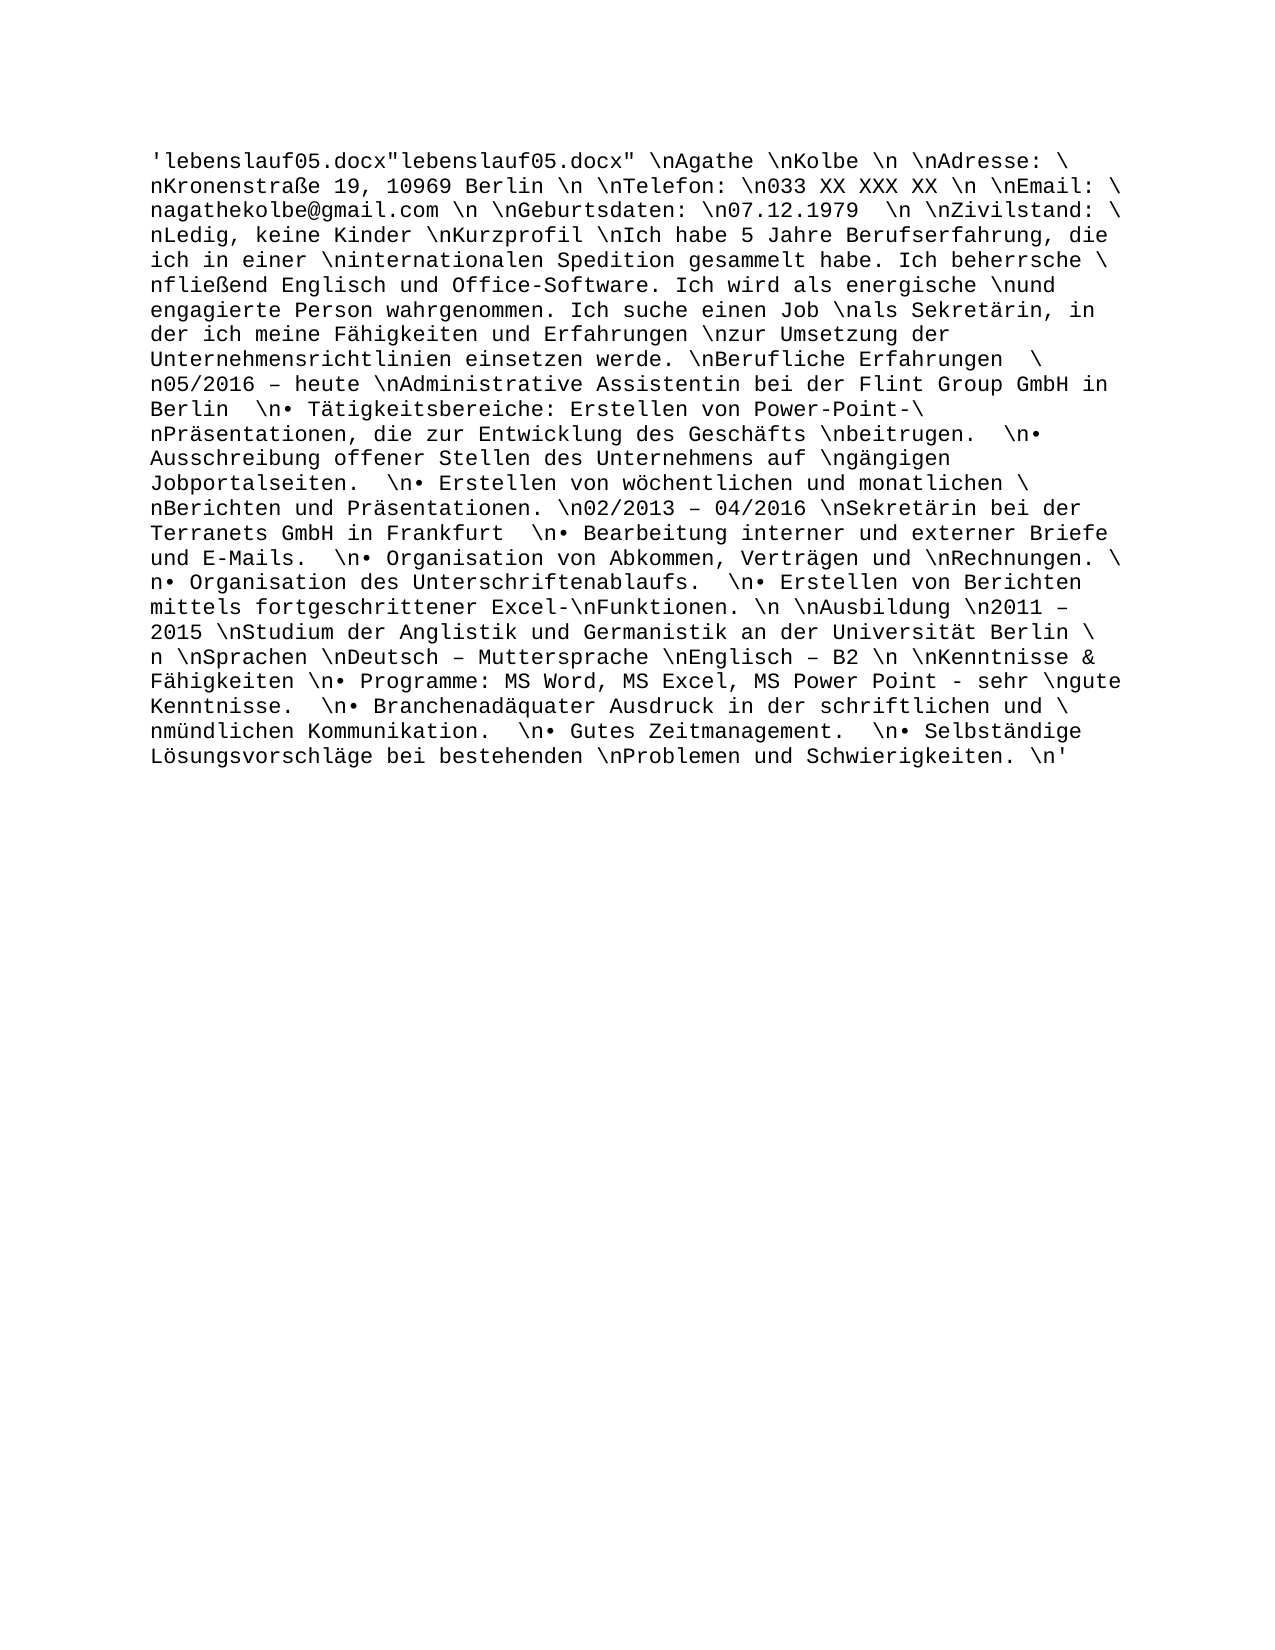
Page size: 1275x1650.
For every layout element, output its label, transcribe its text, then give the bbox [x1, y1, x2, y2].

text 'lebenslauf05.docx"lebenslauf05.docx" \nAgathe \nKolbe \n \nAdresse: \nKronenstraße 19, 10969 Berlin \n \nTelefon: \n033 XX XXX XX \n \nEmail: \nagathekolbe@gmail.com \n \nGeburtsdaten: \n07.12.1979 \n \nZivilstand: \nLedig, keine Kinder \nKurzprofil \nIch habe 5 Jahre Berufserfahrung, die ich in einer \ninternationalen Spedition gesammelt habe. Ich beherrsche \nfließend Englisch und Office-Software. Ich wird als energische \nund engagierte Person wahrgenommen. Ich suche einen Job \nals Sekretärin, in der ich meine Fähigkeiten und Erfahrungen \nzur Umsetzung der Unternehmensrichtlinien einsetzen werde. \nBerufliche Erfahrungen \n05/2016 – heute \nAdministrative Assistentin bei der Flint Group GmbH in Berlin \n• Tätigkeitsbereiche: Erstellen von Power-Point-\nPräsentationen, die zur Entwicklung des Geschäfts \nbeitrugen. \n• Ausschreibung offener Stellen des Unternehmens auf \ngängigen Jobportalseiten. \n• Erstellen von wöchentlichen und monatlichen \nBerichten und Präsentationen. \n02/2013 – 04/2016 \nSekretärin bei der Terranets GmbH in Frankfurt \n• Bearbeitung interner und externer Briefe und E-Mails. \n• Organisation von Abkommen, Verträgen und \nRechnungen. \n• Organisation des Unterschriftenablaufs. \n• Erstellen von Berichten mittels fortgeschrittener Excel-\nFunktionen. \n \nAusbildung \n2011 – 2015 \nStudium der Anglistik und Germanistik an der Universität Berlin \n \nSprachen \nDeutsch – Muttersprache \nEnglisch – B2 \n \nKenntnisse & Fähigkeiten \n• Programme: MS Word, MS Excel, MS Power Point - sehr \ngute Kenntnisse. \n• Branchenadäquater Ausdruck in der schriftlichen und \nmündlichen Kommunikation. \n• Gutes Zeitmanagement. \n• Selbständige Lösungsvorschläge bei bestehenden \nProblemen und Schwierigkeiten. \n' [150, 150, 1125, 770]
